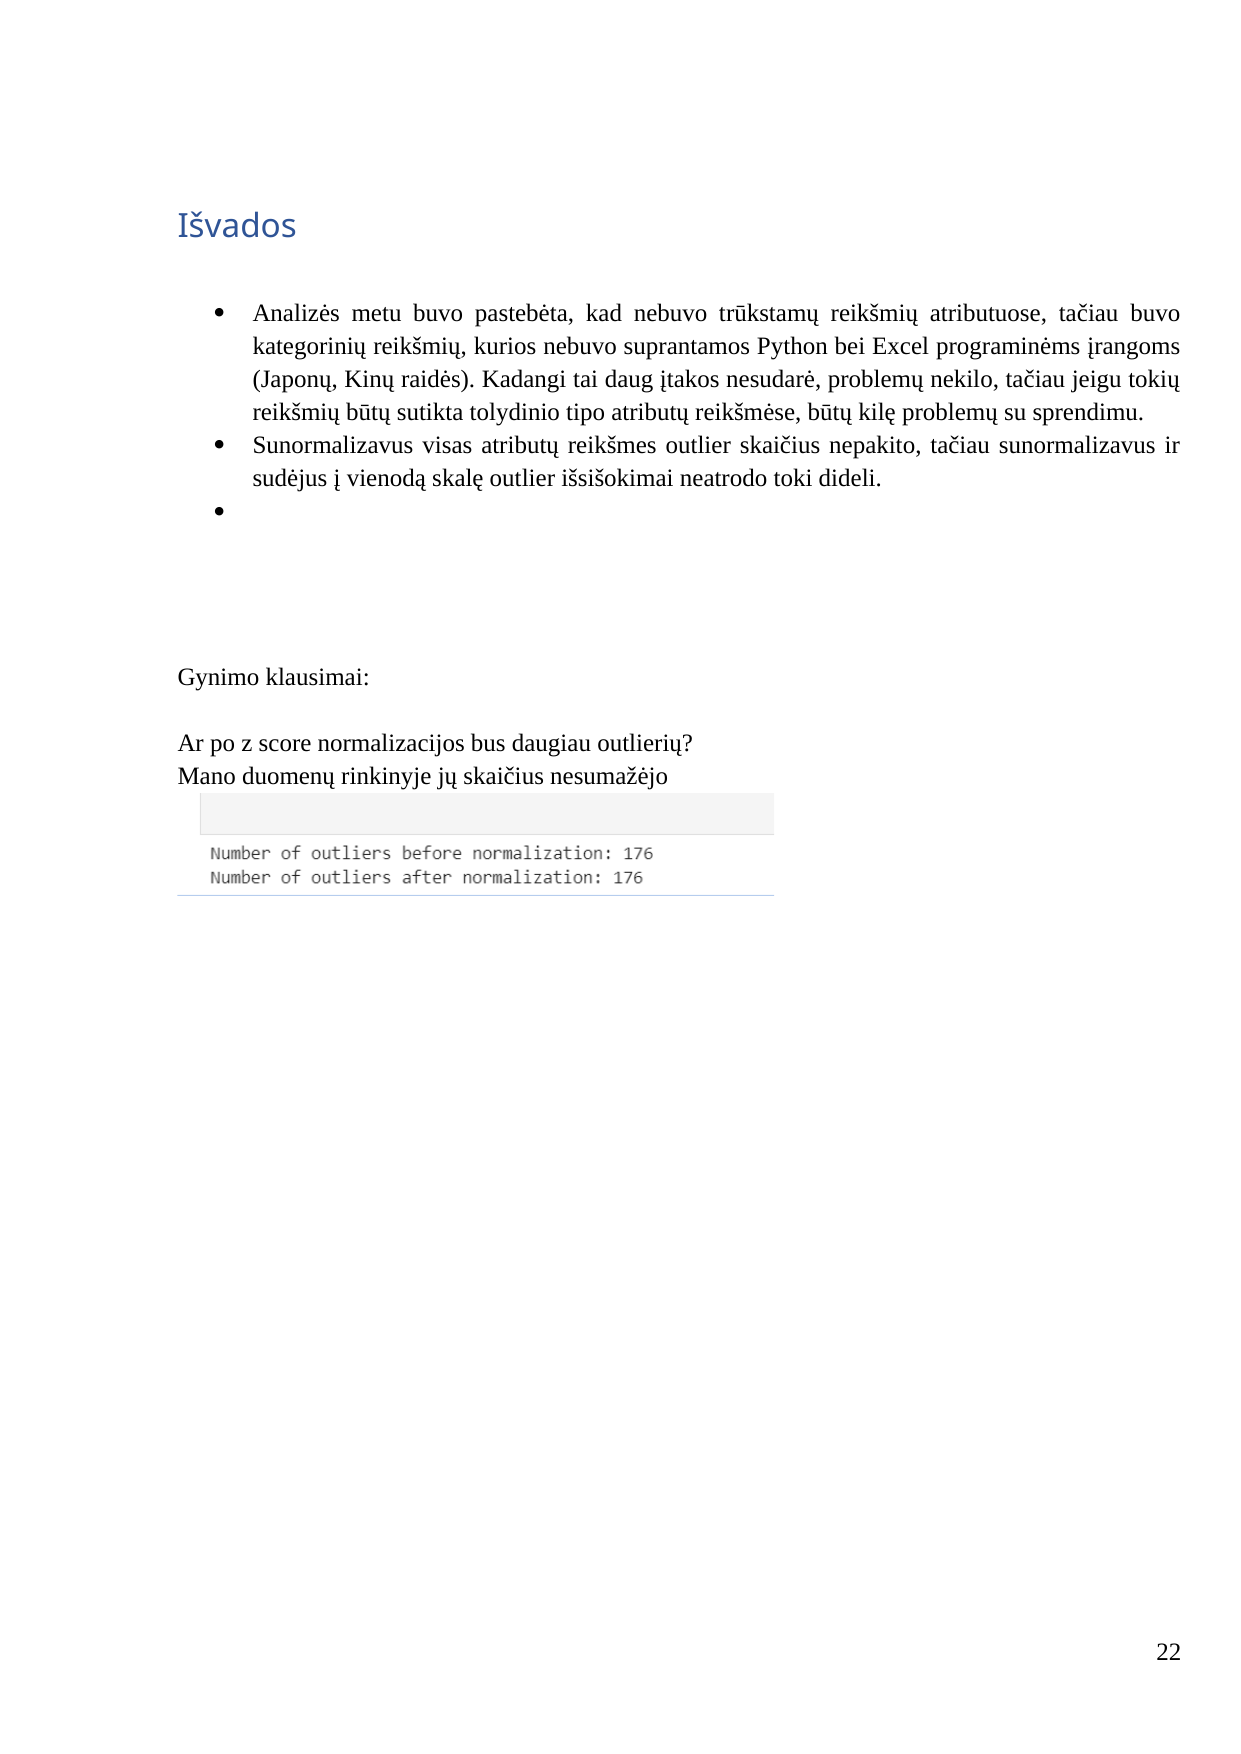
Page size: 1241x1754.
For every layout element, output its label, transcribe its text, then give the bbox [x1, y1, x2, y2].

subtitle Išvados [177, 202, 1181, 248]
text Ar po z score normalizacijos bus daugiau outlierių? [177, 728, 1181, 756]
list Analizės metu buvo pastebėta, kad nebuvo trūkstamų reikšmių atributuose, tačiau buvo kategorinių reikšmių, kurios nebuvo suprantamos Python bei Excel programinėms įrangoms (Japonų, Kinų raidės). Kadangi tai daug įtakos nesudarė, problemų nekilo, tačiau jeigu tokių reikšmių būtų sutikta tolydinio tipo atributų reikšmėse, būtų kilę problemų su sprendimu. [215, 298, 1181, 426]
text Mano duomenų rinkinyje jų skaičius nesumažėjo [177, 761, 1181, 789]
picture [177, 793, 775, 896]
text Gynimo klausimai: [177, 662, 1181, 690]
list Sunormalizavus visas atributų reikšmes outlier skaičius nepakito, tačiau sunormalizavus ir sudėjus į vienodą skalę outlier išsišokimai neatrodo toki dideli. [215, 431, 1181, 492]
